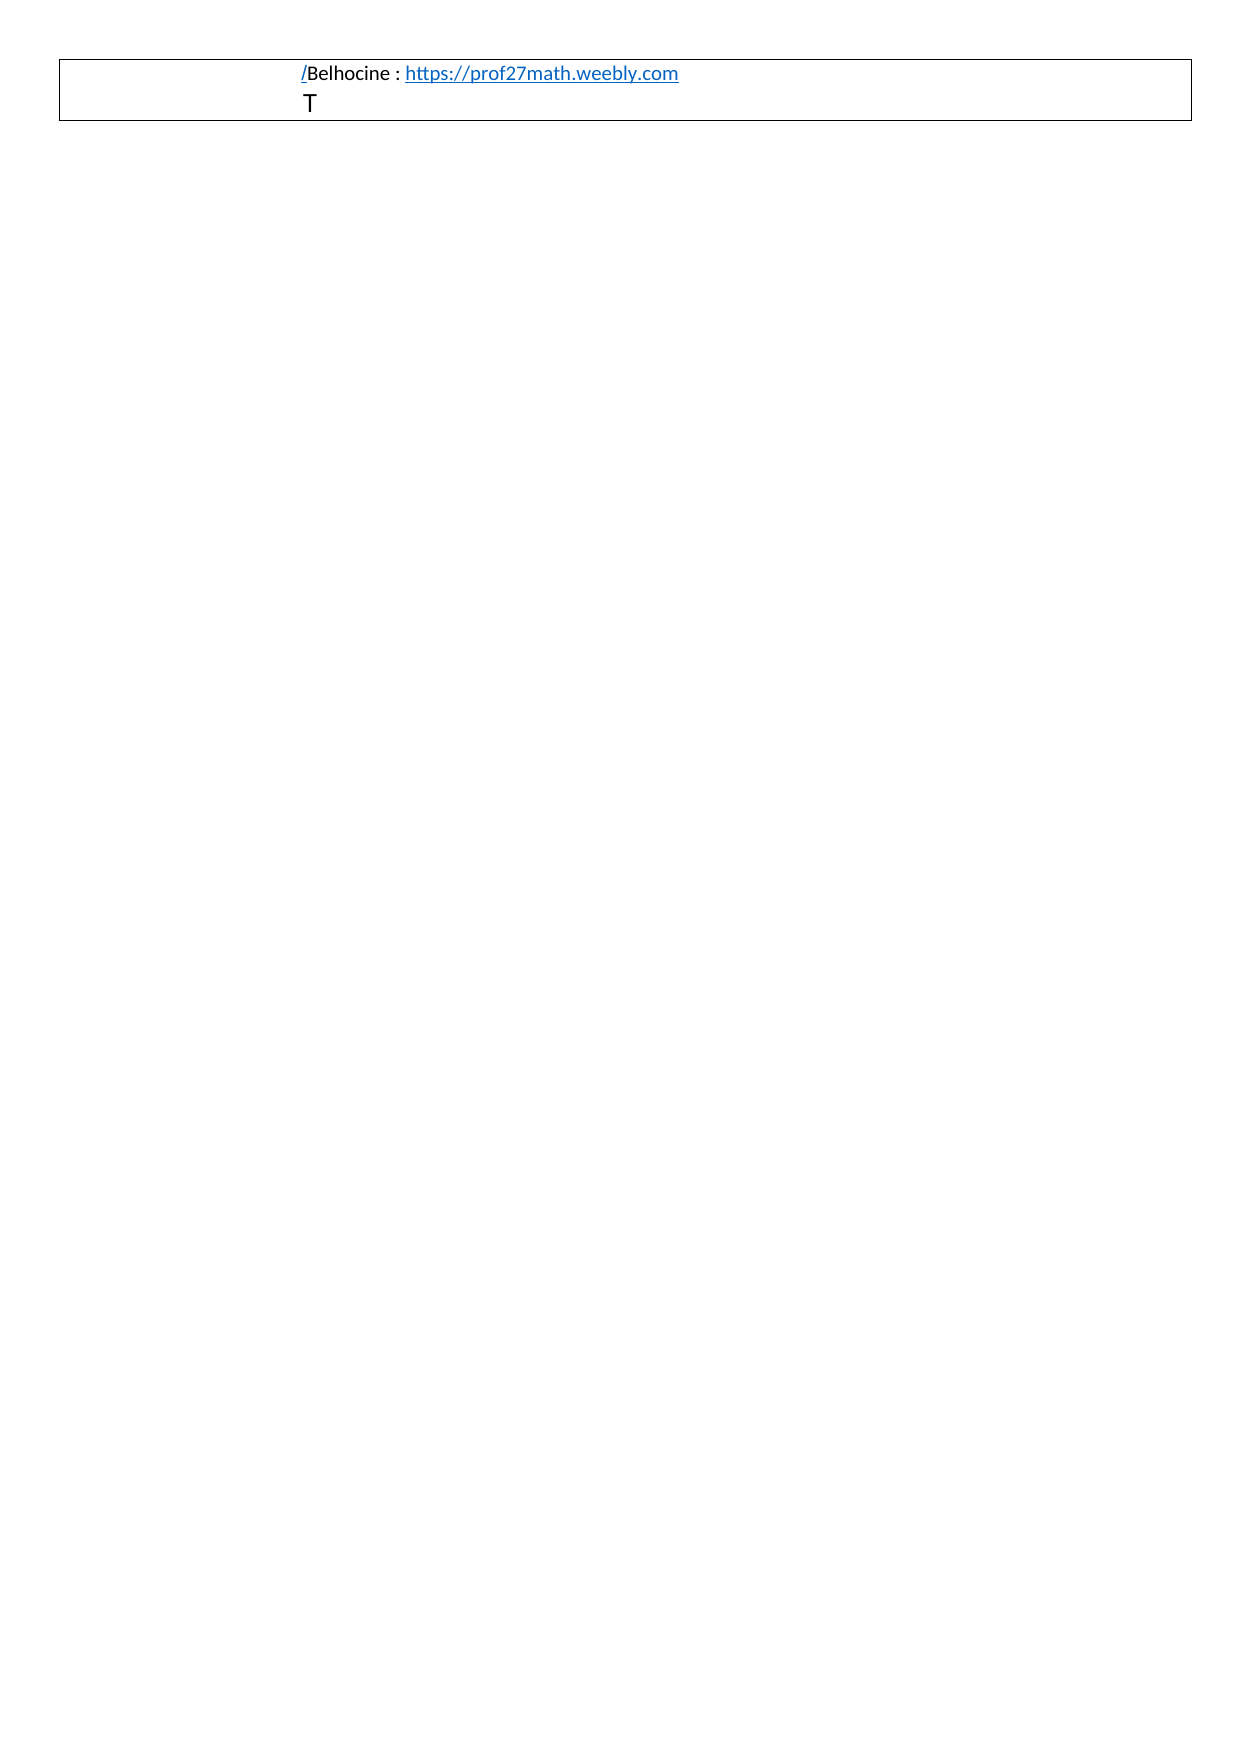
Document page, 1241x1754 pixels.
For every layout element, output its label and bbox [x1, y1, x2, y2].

table_cell [60, 60, 1191, 119]
